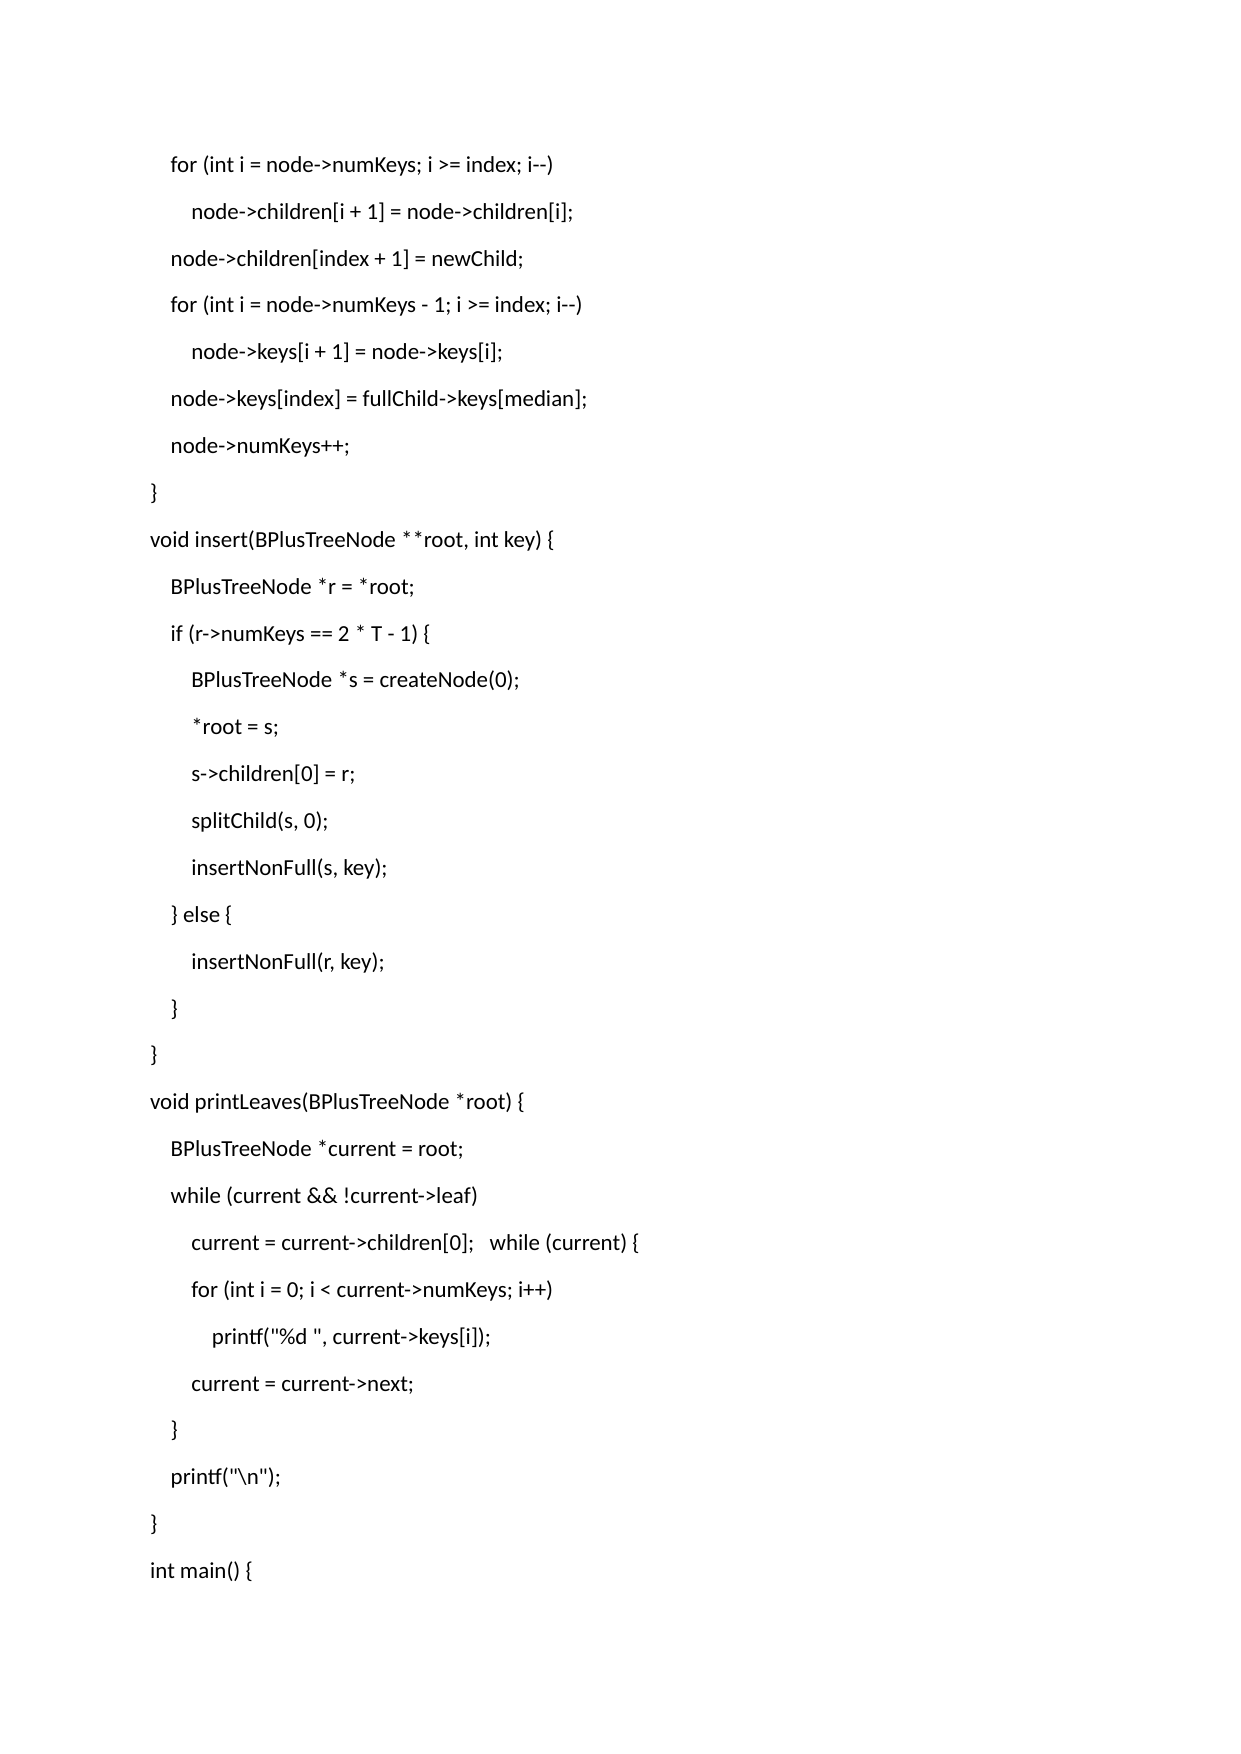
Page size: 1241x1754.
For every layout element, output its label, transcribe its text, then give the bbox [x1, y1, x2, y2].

text insertNonFull(s, key); [150, 853, 1090, 881]
text splitChild(s, 0); [150, 806, 1090, 834]
text BPlusTreeNode *current = root; [150, 1134, 1090, 1162]
text int main() { [150, 1556, 1090, 1584]
text printf("%d ", current->keys[i]); [150, 1322, 1090, 1350]
text node->keys[i + 1] = node->keys[i]; [150, 337, 1090, 366]
text node->children[i + 1] = node->children[i]; [150, 197, 1090, 225]
text } [150, 994, 1090, 1022]
text while (current && !current->leaf) [150, 1181, 1090, 1209]
text } [150, 1041, 1090, 1069]
text for (int i = 0; i < current->numKeys; i++) [150, 1275, 1090, 1303]
text for (int i = node->numKeys; i >= index; i--) [150, 150, 1090, 178]
text current = current->next; [150, 1369, 1090, 1397]
text BPlusTreeNode *r = *root; [150, 572, 1090, 600]
text void insert(BPlusTreeNode **root, int key) { [150, 525, 1090, 553]
text insertNonFull(r, key); [150, 947, 1090, 975]
text } else { [150, 900, 1090, 928]
text void printLeaves(BPlusTreeNode *root) { [150, 1087, 1090, 1116]
text } [150, 1509, 1090, 1537]
text node->numKeys++; [150, 431, 1090, 459]
text for (int i = node->numKeys - 1; i >= index; i--) [150, 291, 1090, 319]
text node->keys[index] = fullChild->keys[median]; [150, 384, 1090, 412]
text if (r->numKeys == 2 * T - 1) { [150, 619, 1090, 647]
text printf("\n"); [150, 1462, 1090, 1491]
text *root = s; [150, 712, 1090, 741]
text node->children[index + 1] = newChild; [150, 244, 1090, 272]
text } [150, 478, 1090, 506]
text s->children[0] = r; [150, 759, 1090, 787]
text BPlusTreeNode *s = createNode(0); [150, 666, 1090, 694]
text current = current->children[0]; while (current) { [150, 1228, 1090, 1256]
text } [150, 1416, 1090, 1444]
